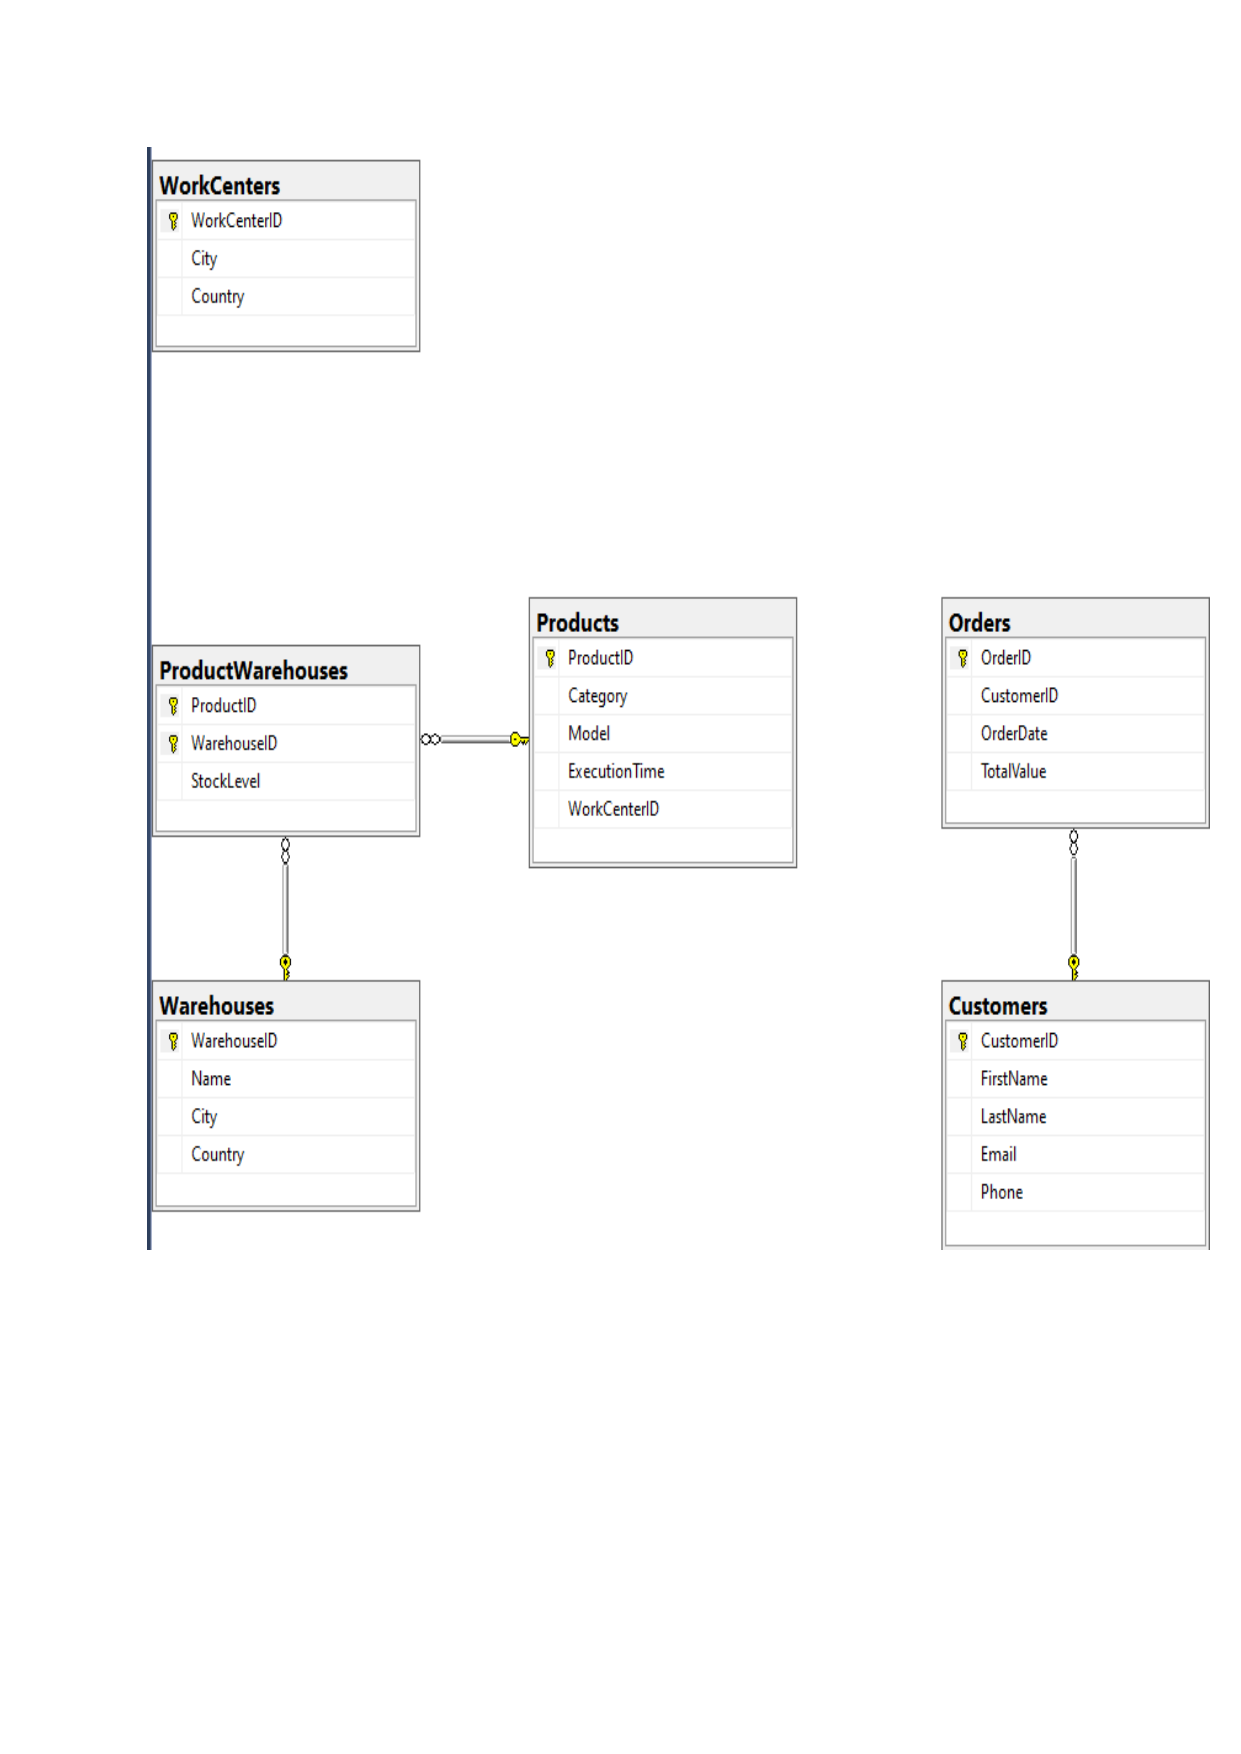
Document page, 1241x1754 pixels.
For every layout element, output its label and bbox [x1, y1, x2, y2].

picture [147, 147, 1210, 1250]
